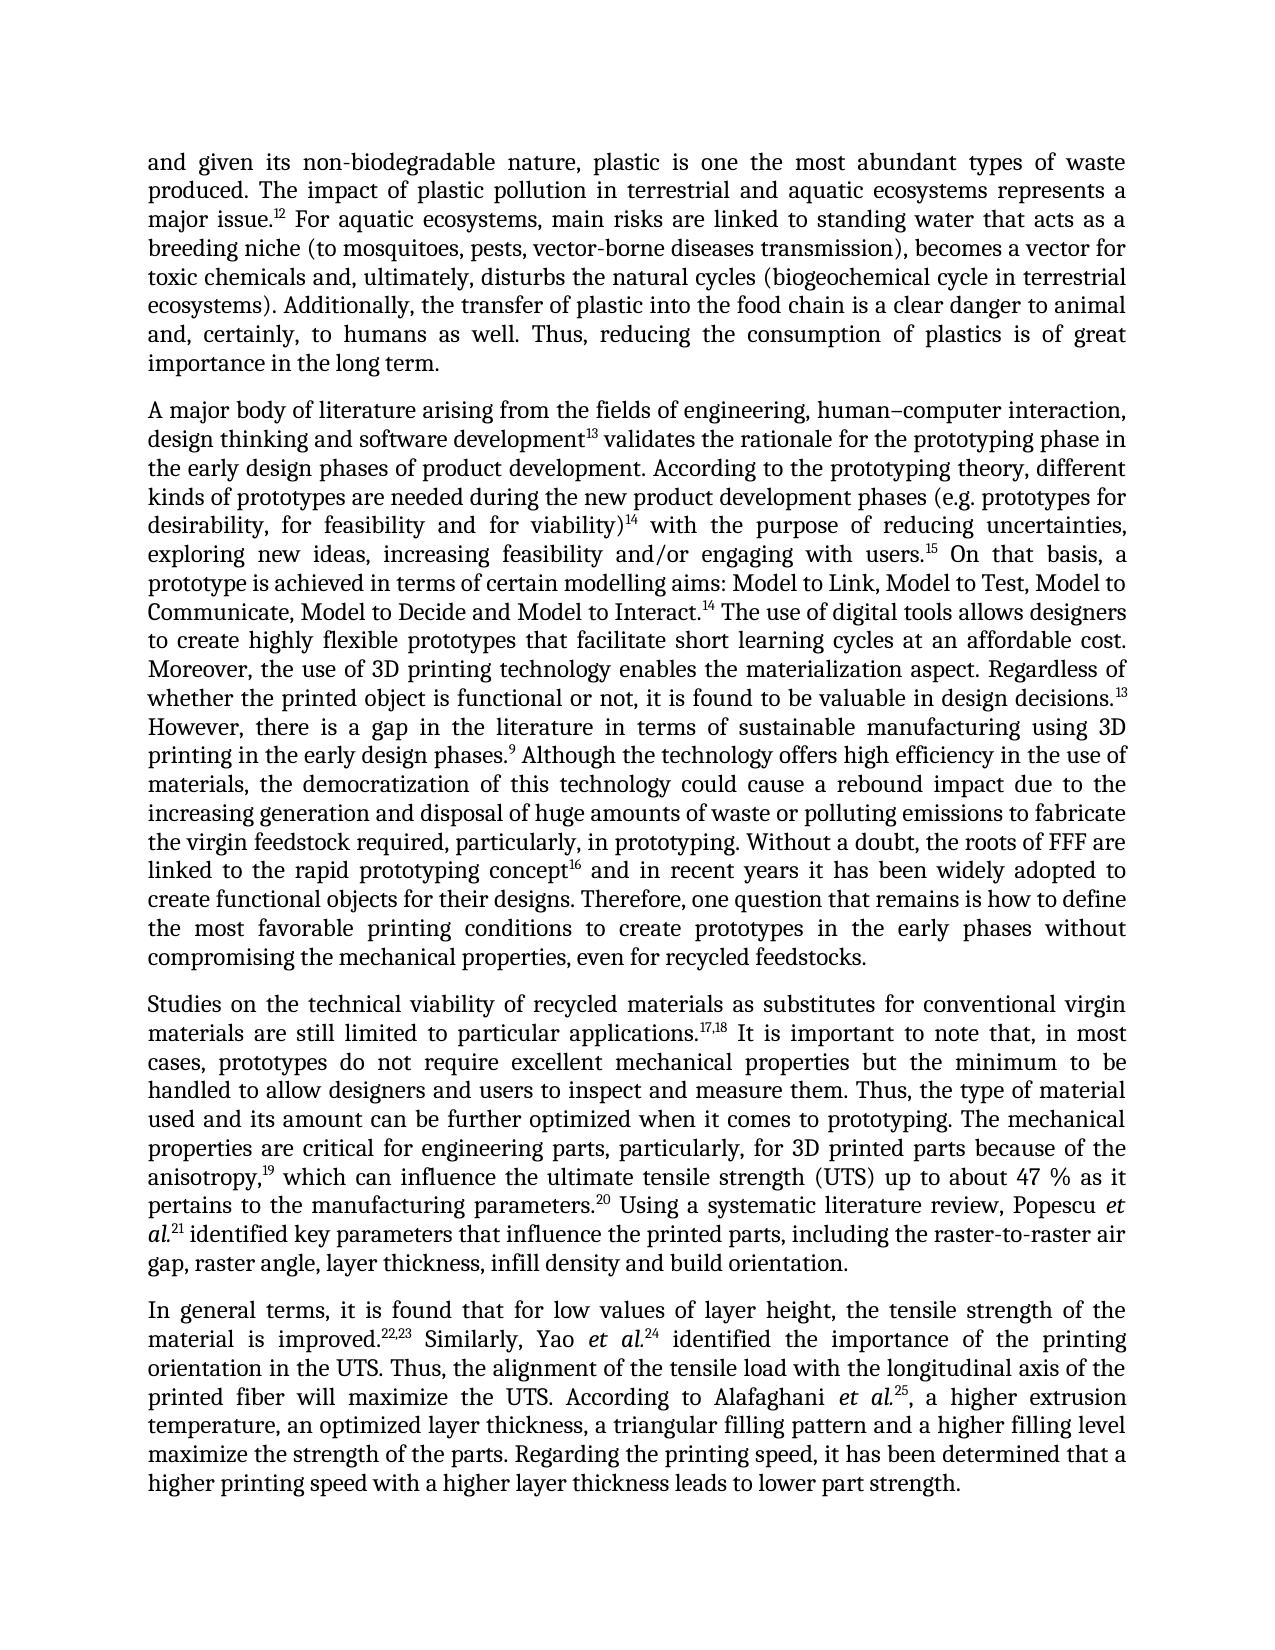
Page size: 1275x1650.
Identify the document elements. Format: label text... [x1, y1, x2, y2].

text A major body of literature arising from the fields of engineering, human–computer interaction, design thinking and software development13 validates the rationale for the prototyping phase in the early design phases of product development. According to the prototyping theory, different kinds of prototypes are needed during the new product development phases (e.g. prototypes for desirability, for feasibility and for viability)14 with the purpose of reducing uncertainties, exploring new ideas, increasing feasibility and/or engaging with users.15 On that basis, a prototype is achieved in terms of certain modelling aims: Model to Link, Model to Test, Model to Communicate, Model to Decide and Model to Interact.14 The use of digital tools allows designers to create highly flexible prototypes that facilitate short learning cycles at an affordable cost. Moreover, the use of 3D printing technology enables the materialization aspect. Regardless of whether the printed object is functional or not, it is found to be valuable in design decisions.13 However, there is a gap in the literature in terms of sustainable manufacturing using 3D printing in the early design phases.9 Although the technology offers high efficiency in the use of materials, the democratization of this technology could cause a rebound impact due to the increasing generation and disposal of huge amounts of waste or polluting emissions to fabricate the virgin feedstock required, particularly, in prototyping. Without a doubt, the roots of FFF are linked to the rapid prototyping concept16 and in recent years it has been widely adopted to create functional objects for their designs. Therefore, one question that remains is how to define the most favorable printing conditions to create prototypes in the early phases without compromising the mechanical properties, even for recycled feedstocks. [148, 396, 1127, 971]
text Studies on the technical viability of recycled materials as substitutes for conventional virgin materials are still limited to particular applications.17,18 It is important to note that, in most cases, prototypes do not require excellent mechanical properties but the minimum to be handled to allow designers and users to inspect and measure them. Thus, the type of material used and its amount can be further optimized when it comes to prototyping. The mechanical properties are critical for engineering parts, particularly, for 3D printed parts because of the anisotropy,19 which can influence the ultimate tensile strength (UTS) up to about 47 % as it pertains to the manufacturing parameters.20 Using a systematic literature review, Popescu et al.21 identified key parameters that influence the printed parts, including the raster-to-raster air gap, raster angle, layer thickness, infill density and build orientation. [148, 990, 1127, 1278]
text In general terms, it is found that for low values of layer height, the tensile strength of the material is improved.22,23 Similarly, Yao et al.24 identified the importance of the printing orientation in the UTS. Thus, the alignment of the tensile load with the longitudinal axis of the printed fiber will maximize the UTS. According to Alafaghani et al.25, a higher extrusion temperature, an optimized layer thickness, a triangular filling pattern and a higher filling level maximize the strength of the parts. Regarding the printing speed, it has been determined that a higher printing speed with a higher layer thickness leads to lower part strength. [148, 1296, 1127, 1498]
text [148, 148, 1127, 378]
